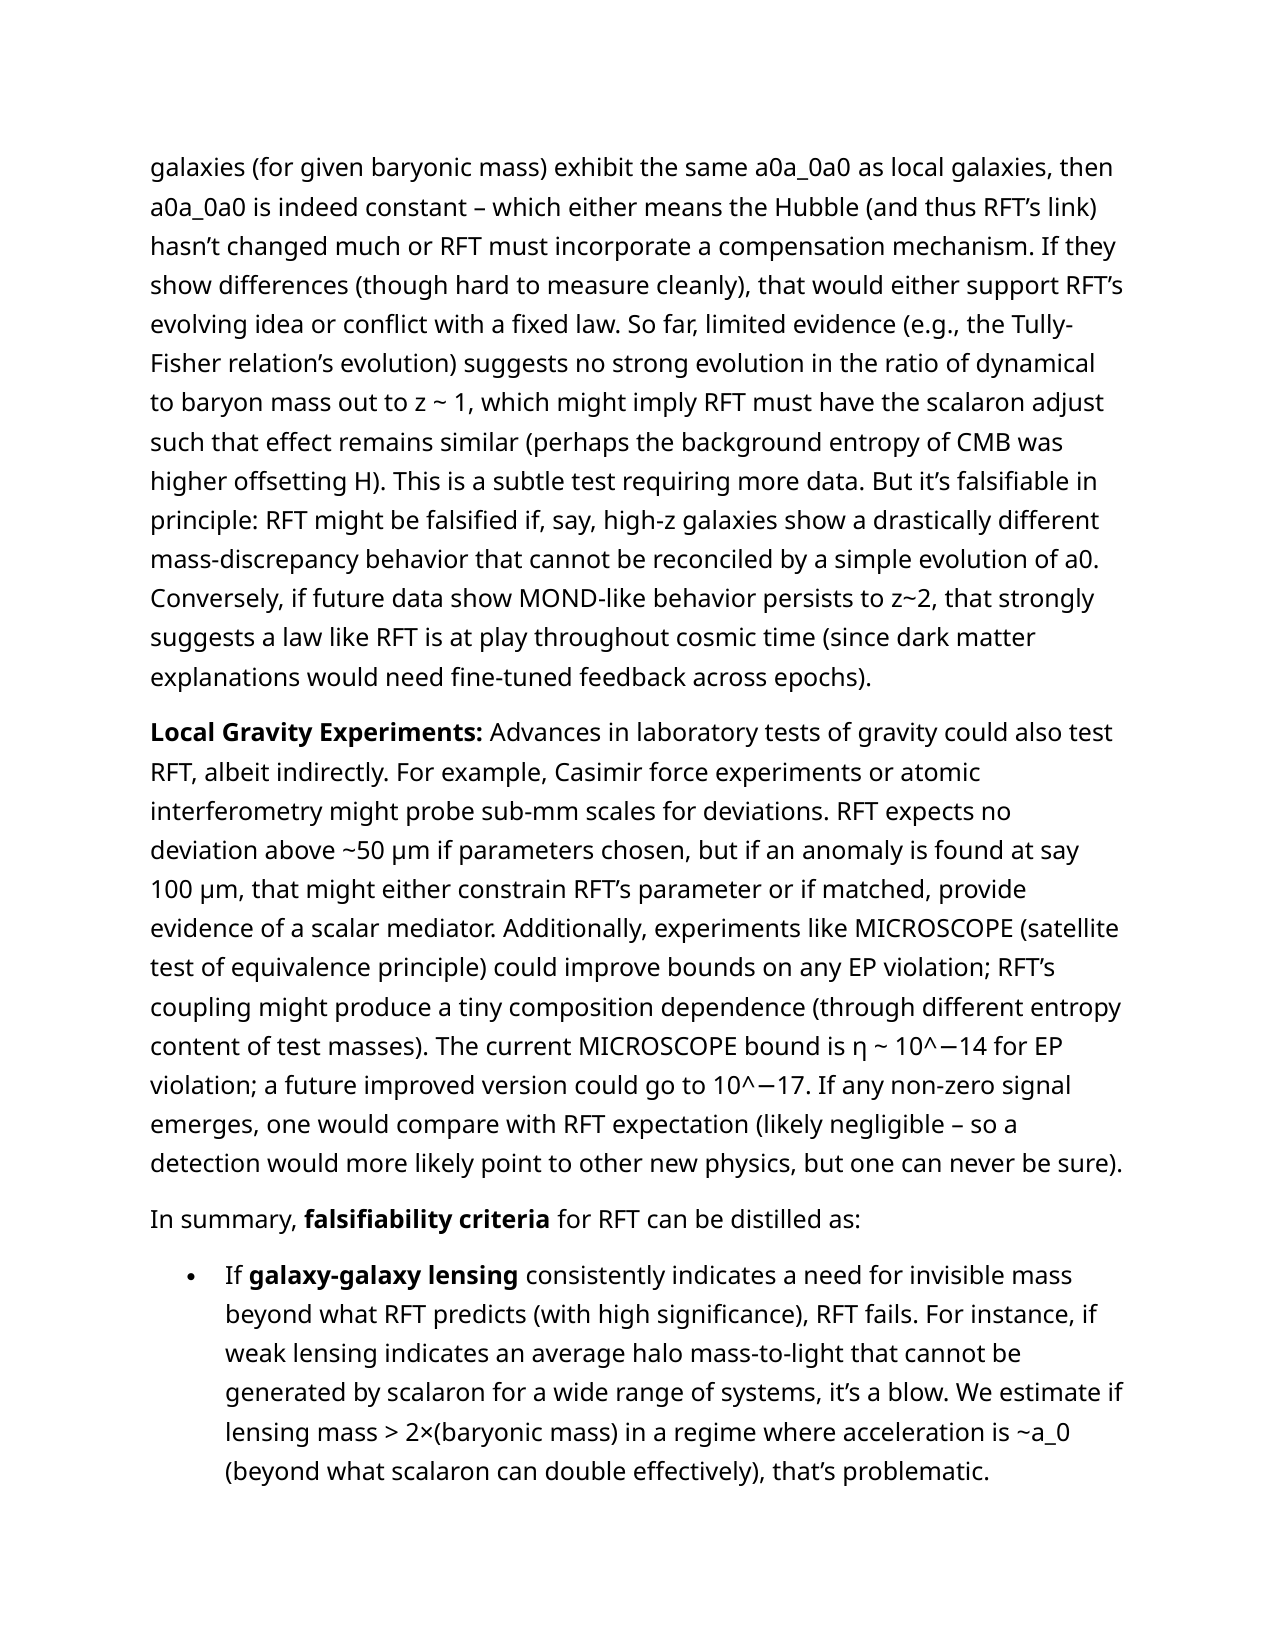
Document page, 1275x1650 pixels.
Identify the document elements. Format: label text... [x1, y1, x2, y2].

text In summary, falsifiability criteria for RFT can be distilled as: [150, 1202, 1125, 1236]
list If galaxy-galaxy lensing consistently indicates a need for invisible mass beyond what RFT predicts (with high significance), RFT fails. For instance, if weak lensing indicates an average halo mass-to-light that cannot be generated by scalaron for a wide range of systems, it’s a blow. We estimate if lensing mass > 2×(baryonic mass) in a regime where acceleration is ~a_0 (beyond what scalaron can double effectively), that’s problematic. [187, 1257, 1125, 1487]
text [150, 150, 1125, 693]
text Local Gravity Experiments: Advances in laboratory tests of gravity could also test RFT, albeit indirectly. For example, Casimir force experiments or atomic interferometry might probe sub-mm scales for deviations. RFT expects no deviation above ~50 μm if parameters chosen, but if an anomaly is found at say 100 μm, that might either constrain RFT’s parameter or if matched, provide evidence of a scalar mediator. Additionally, experiments like MICROSCOPE (satellite test of equivalence principle) could improve bounds on any EP violation; RFT’s coupling might produce a tiny composition dependence (through different entropy content of test masses). The current MICROSCOPE bound is η ~ 10^−14 for EP violation; a future improved version could go to 10^−17. If any non-zero signal emerges, one would compare with RFT expectation (likely negligible – so a detection would more likely point to other new physics, but one can never be sure). [150, 715, 1125, 1180]
